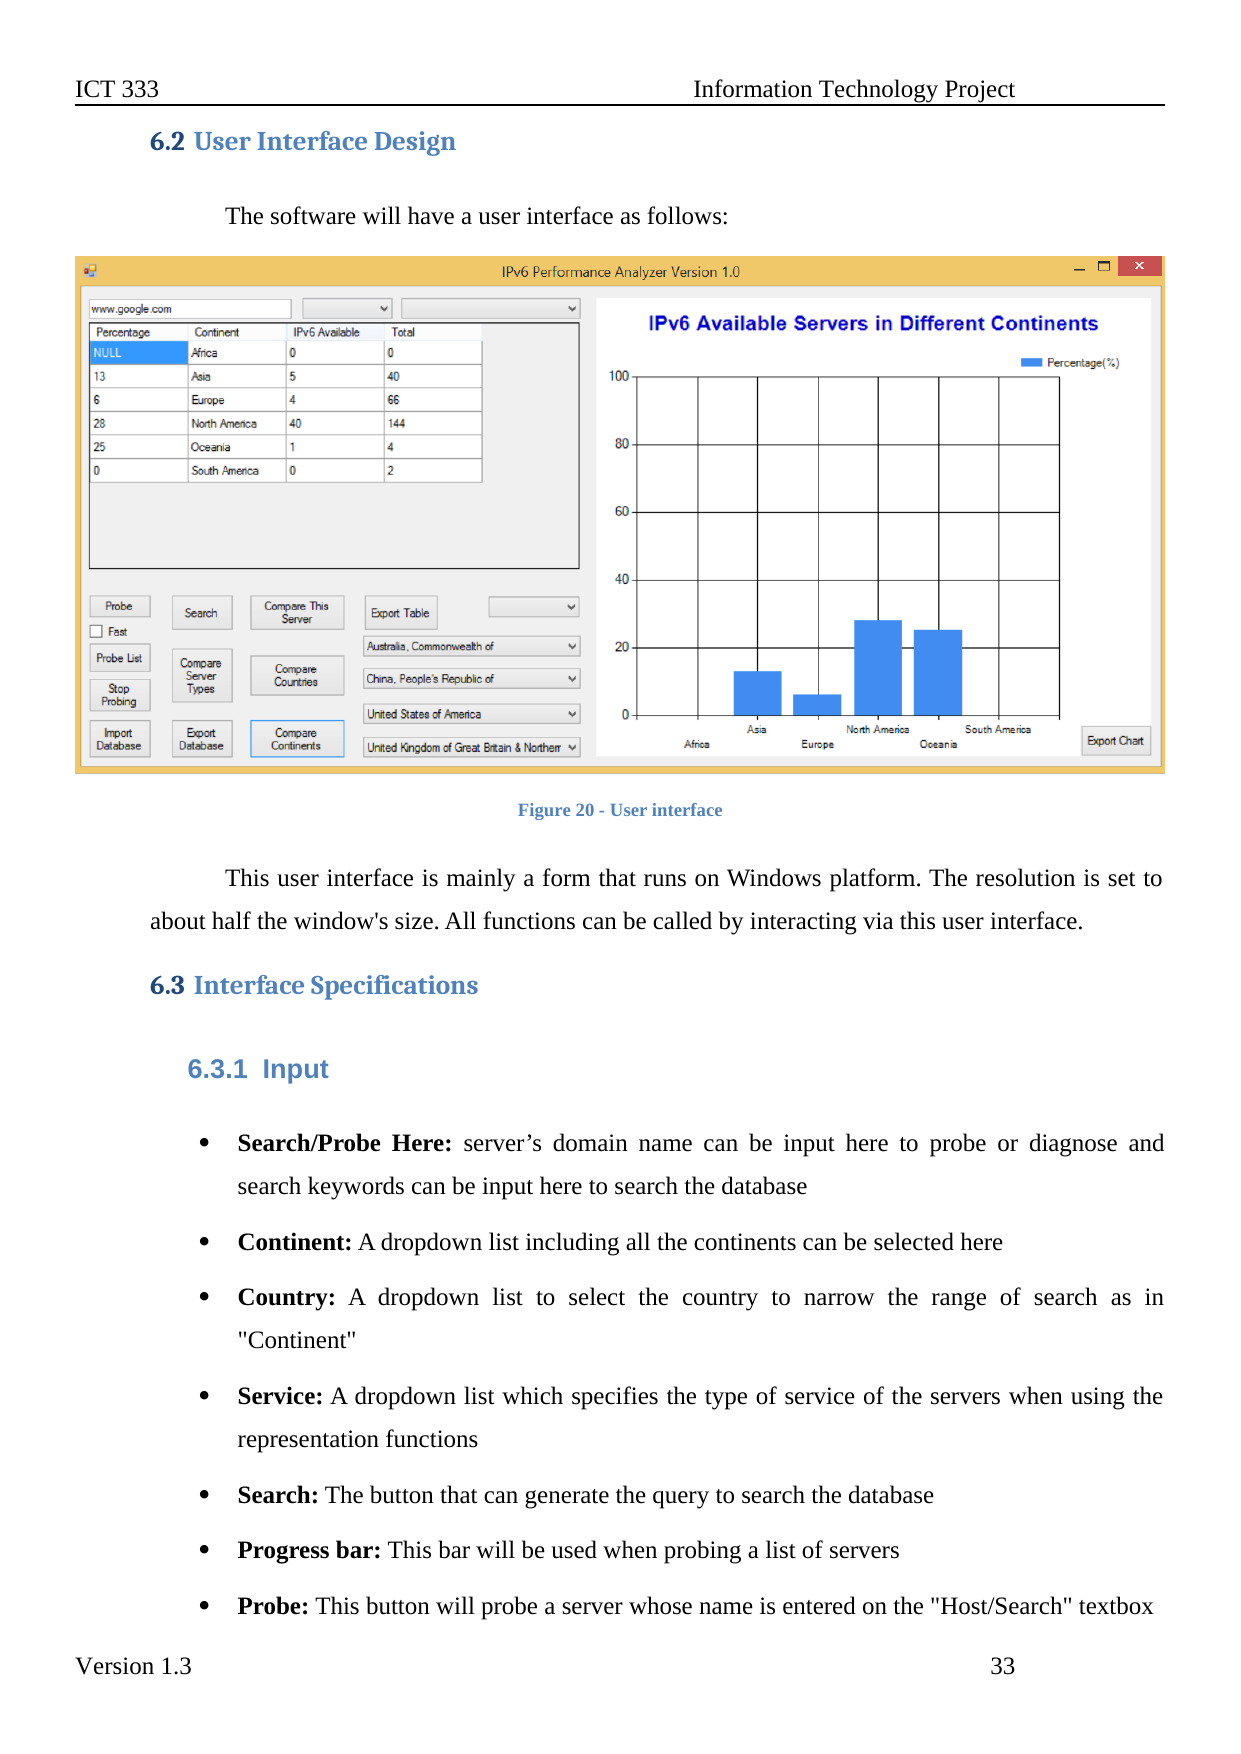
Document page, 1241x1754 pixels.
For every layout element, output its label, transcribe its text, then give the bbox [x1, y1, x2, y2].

subtitle The software will have a user interface as follows: [150, 201, 1165, 230]
subtitle Continent: A dropdown list including all the continents can be selected here [200, 1227, 1165, 1256]
subtitle Search: The button that can generate the query to search the database [200, 1480, 1165, 1509]
subtitle Probe: This button will probe a server whose name is entered on the "Host/Search" textbox [200, 1591, 1165, 1620]
subtitle Interface Specifications [150, 970, 1165, 1001]
picture [75, 256, 1166, 774]
subtitle Search/Probe Here: server’s domain name can be input here to probe or diagnose and search keywords can be input here to search the database [200, 1128, 1165, 1200]
text Figure 20 - User interface [75, 799, 1165, 842]
subtitle User Interface Design [150, 126, 1165, 158]
subtitle Country: A dropdown list to select the country to narrow the range of search as in "Continent" [200, 1282, 1165, 1354]
subtitle Service: A dropdown list which specifies the type of service of the servers when using the representation functions [200, 1381, 1165, 1453]
subtitle This user interface is mainly a form that runs on Windows platform. The resolution is set to about half the window's size. All functions can be called by interacting via this user interface. [150, 863, 1165, 935]
subtitle Input [187, 1053, 1165, 1084]
subtitle Progress bar: This bar will be used when probing a list of servers [200, 1536, 1165, 1564]
